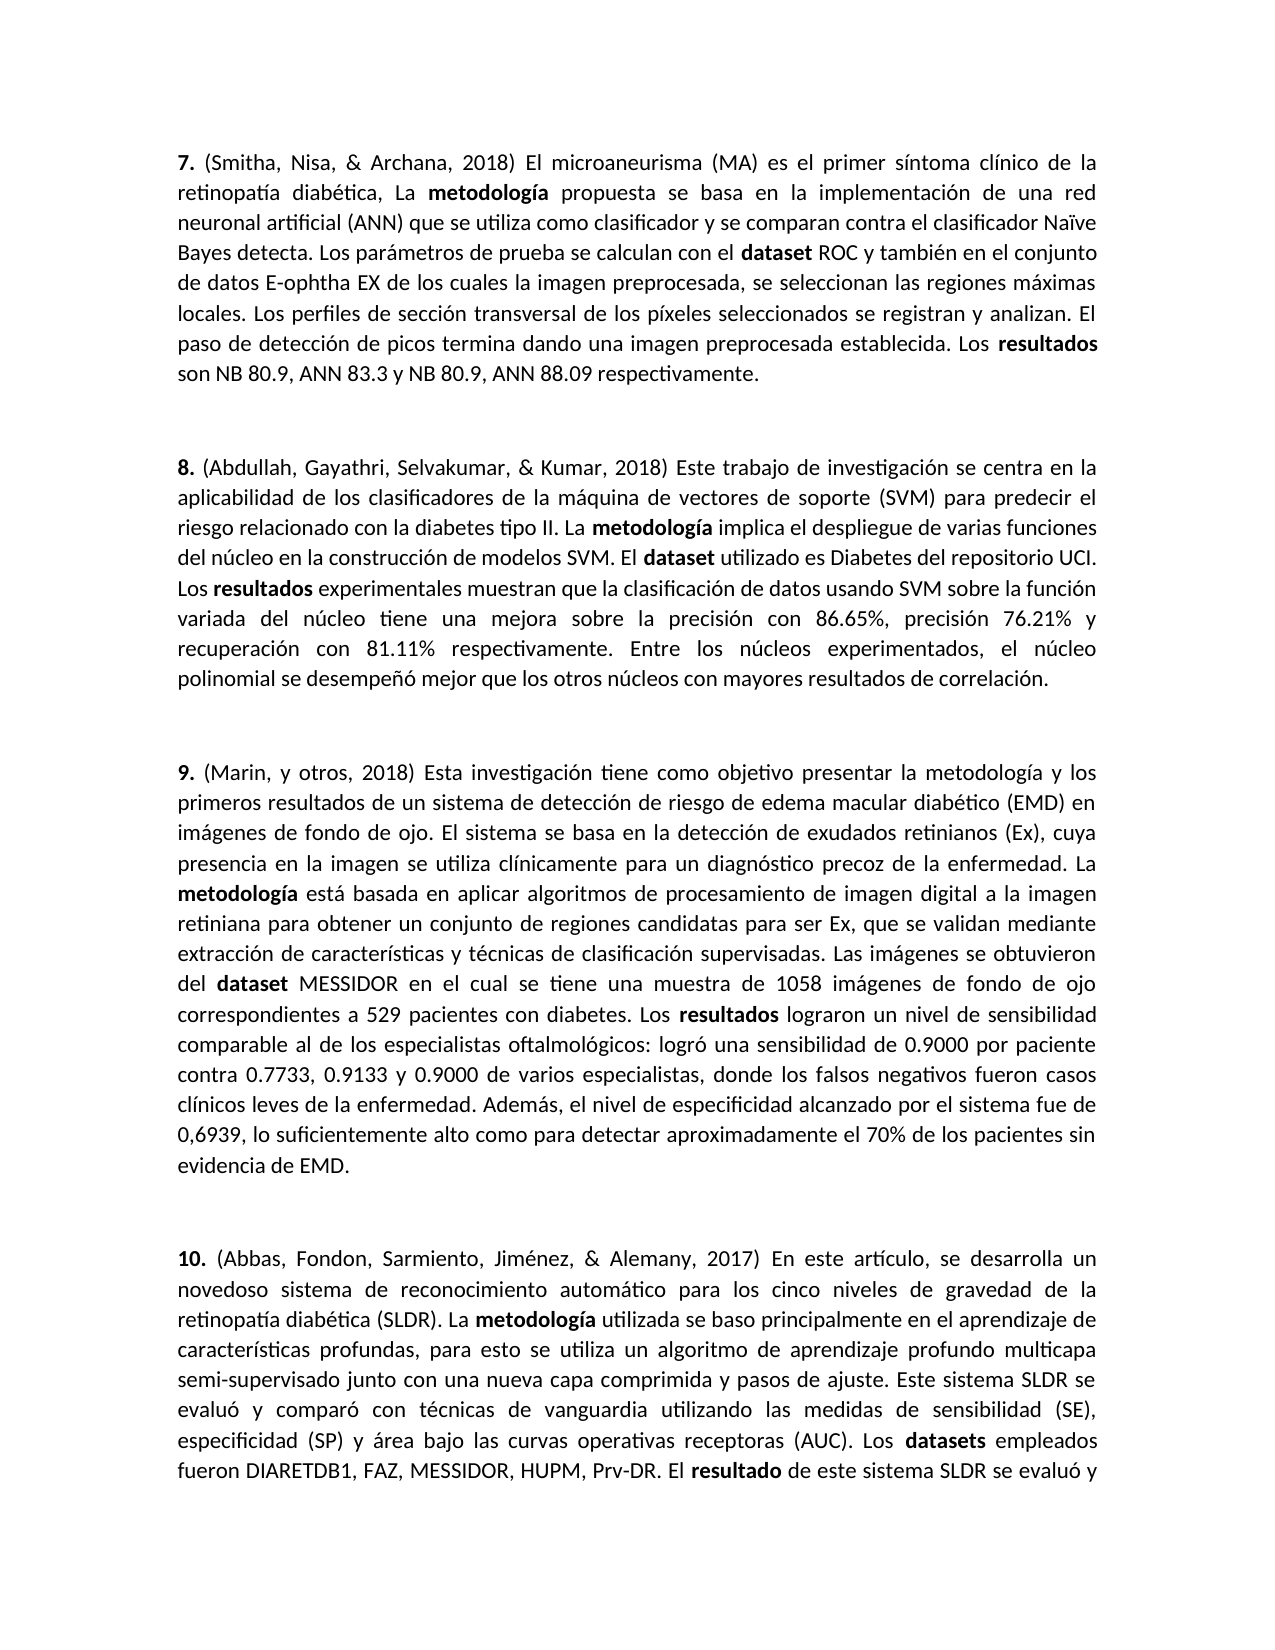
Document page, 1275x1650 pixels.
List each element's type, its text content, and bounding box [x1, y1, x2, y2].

text 9. Esta investigación tiene como objetivo presentar la metodología y los primeros resultados de un sistema de detección de riesgo de edema macular diabético (EMD) en imágenes de fondo de ojo. El sistema se basa en la detección de exudados retinianos (Ex), cuya presencia en la imagen se utiliza clínicamente para un diagnóstico precoz de la enfermedad. La metodología está basada en aplicar algoritmos de procesamiento de imagen digital a la imagen retiniana para obtener un conjunto de regiones candidatas para ser Ex, que se validan mediante extracción de características y técnicas de clasificación supervisadas. Las imágenes se obtuvieron del dataset MESSIDOR en el cual se tiene una muestra de 1058 imágenes de fondo de ojo correspondientes a 529 pacientes con diabetes. Los resultados lograron un nivel de sensibilidad comparable al de los especialistas oftalmológicos: logró una sensibilidad de 0.9000 por paciente contra 0.7733, 0.9133 y 0.9000 de varios especialistas, donde los falsos negativos fueron casos clínicos leves de la enfermedad. Además, el nivel de especificidad alcanzado por el sistema fue de 0,6939, lo suficientemente alto como para detectar aproximadamente el 70% de los pacientes sin evidencia de EMD. [177, 758, 1098, 1179]
text 8. Este trabajo de investigación se centra en la aplicabilidad de los clasificadores de la máquina de vectores de soporte (SVM) para predecir el riesgo relacionado con la diabetes tipo II. La metodología implica el despliegue de varias funciones del núcleo en la construcción de modelos SVM. El dataset utilizado es Diabetes del repositorio UCI. Los resultados experimentales muestran que la clasificación de datos usando SVM sobre la función variada del núcleo tiene una mejora sobre la precisión con 86.65%, precisión 76.21% y recuperación con 81.11% respectivamente. Entre los núcleos experimentados, el núcleo polinomial se desempeñó mejor que los otros núcleos con mayores resultados de correlación. [177, 453, 1098, 692]
text 7. El microaneurisma (MA) es el primer síntoma clínico de la retinopatía diabética, La metodología propuesta se basa en la implementación de una red neuronal artificial (ANN) que se utiliza como clasificador y se comparan contra el clasificador Naïve Bayes detecta. Los parámetros de prueba se calculan con el dataset ROC y también en el conjunto de datos E-ophtha EX de los cuales la imagen preprocesada, se seleccionan las regiones máximas locales. Los perfiles de sección transversal de los píxeles seleccionados se registran y analizan. El paso de detección de picos termina dando una imagen preprocesada establecida. Los resultados son NB 80.9, ANN 83.3 y NB 80.9, ANN 88.09 respectivamente. [177, 148, 1098, 387]
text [177, 1244, 1098, 1484]
